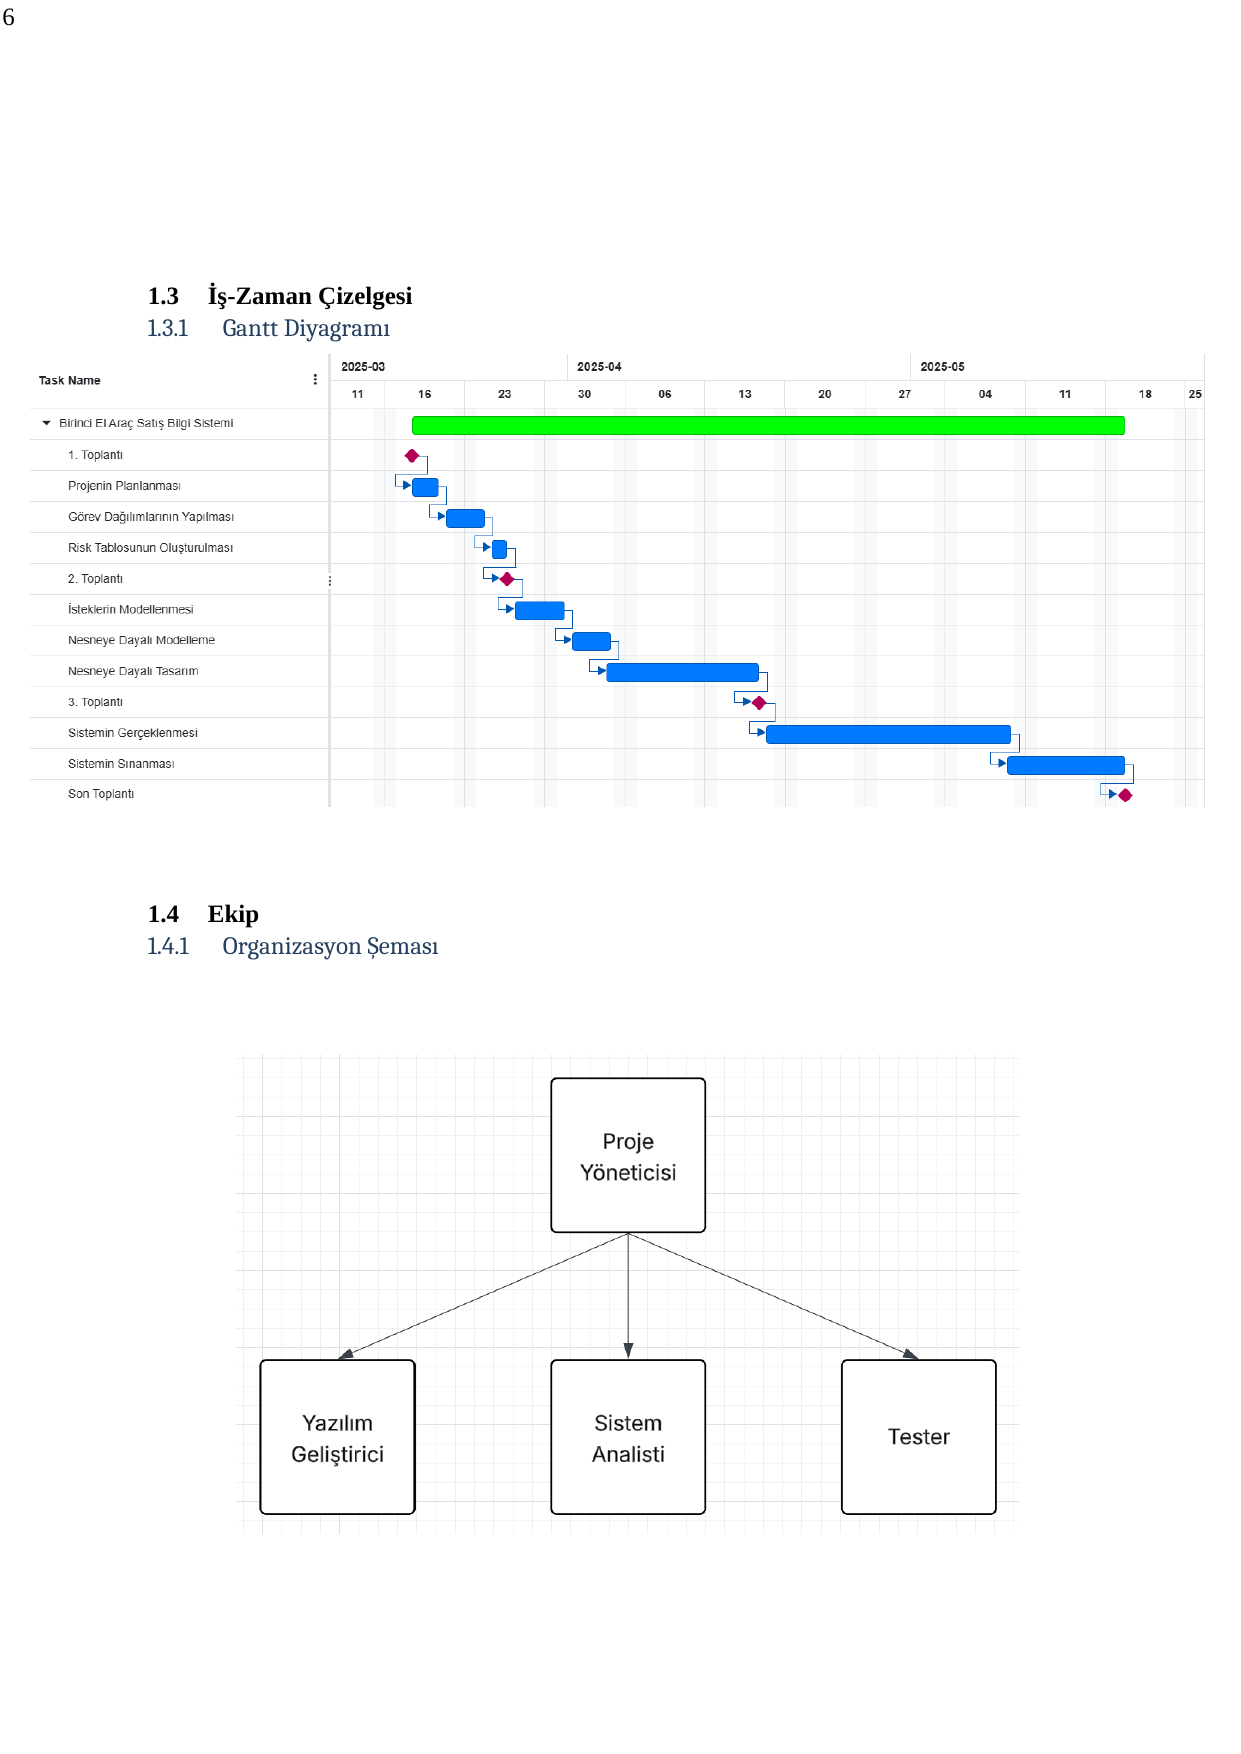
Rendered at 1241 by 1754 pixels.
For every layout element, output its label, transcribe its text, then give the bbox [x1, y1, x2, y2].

picture [235, 1054, 1020, 1534]
subtitle İş-Zaman Çizelgesi [148, 281, 1107, 310]
subtitle Ekip [148, 899, 1107, 927]
picture [29, 354, 1209, 807]
subtitle Gantt Diyagramı [148, 314, 1107, 343]
subtitle Organizasyon Şeması [148, 932, 1107, 960]
